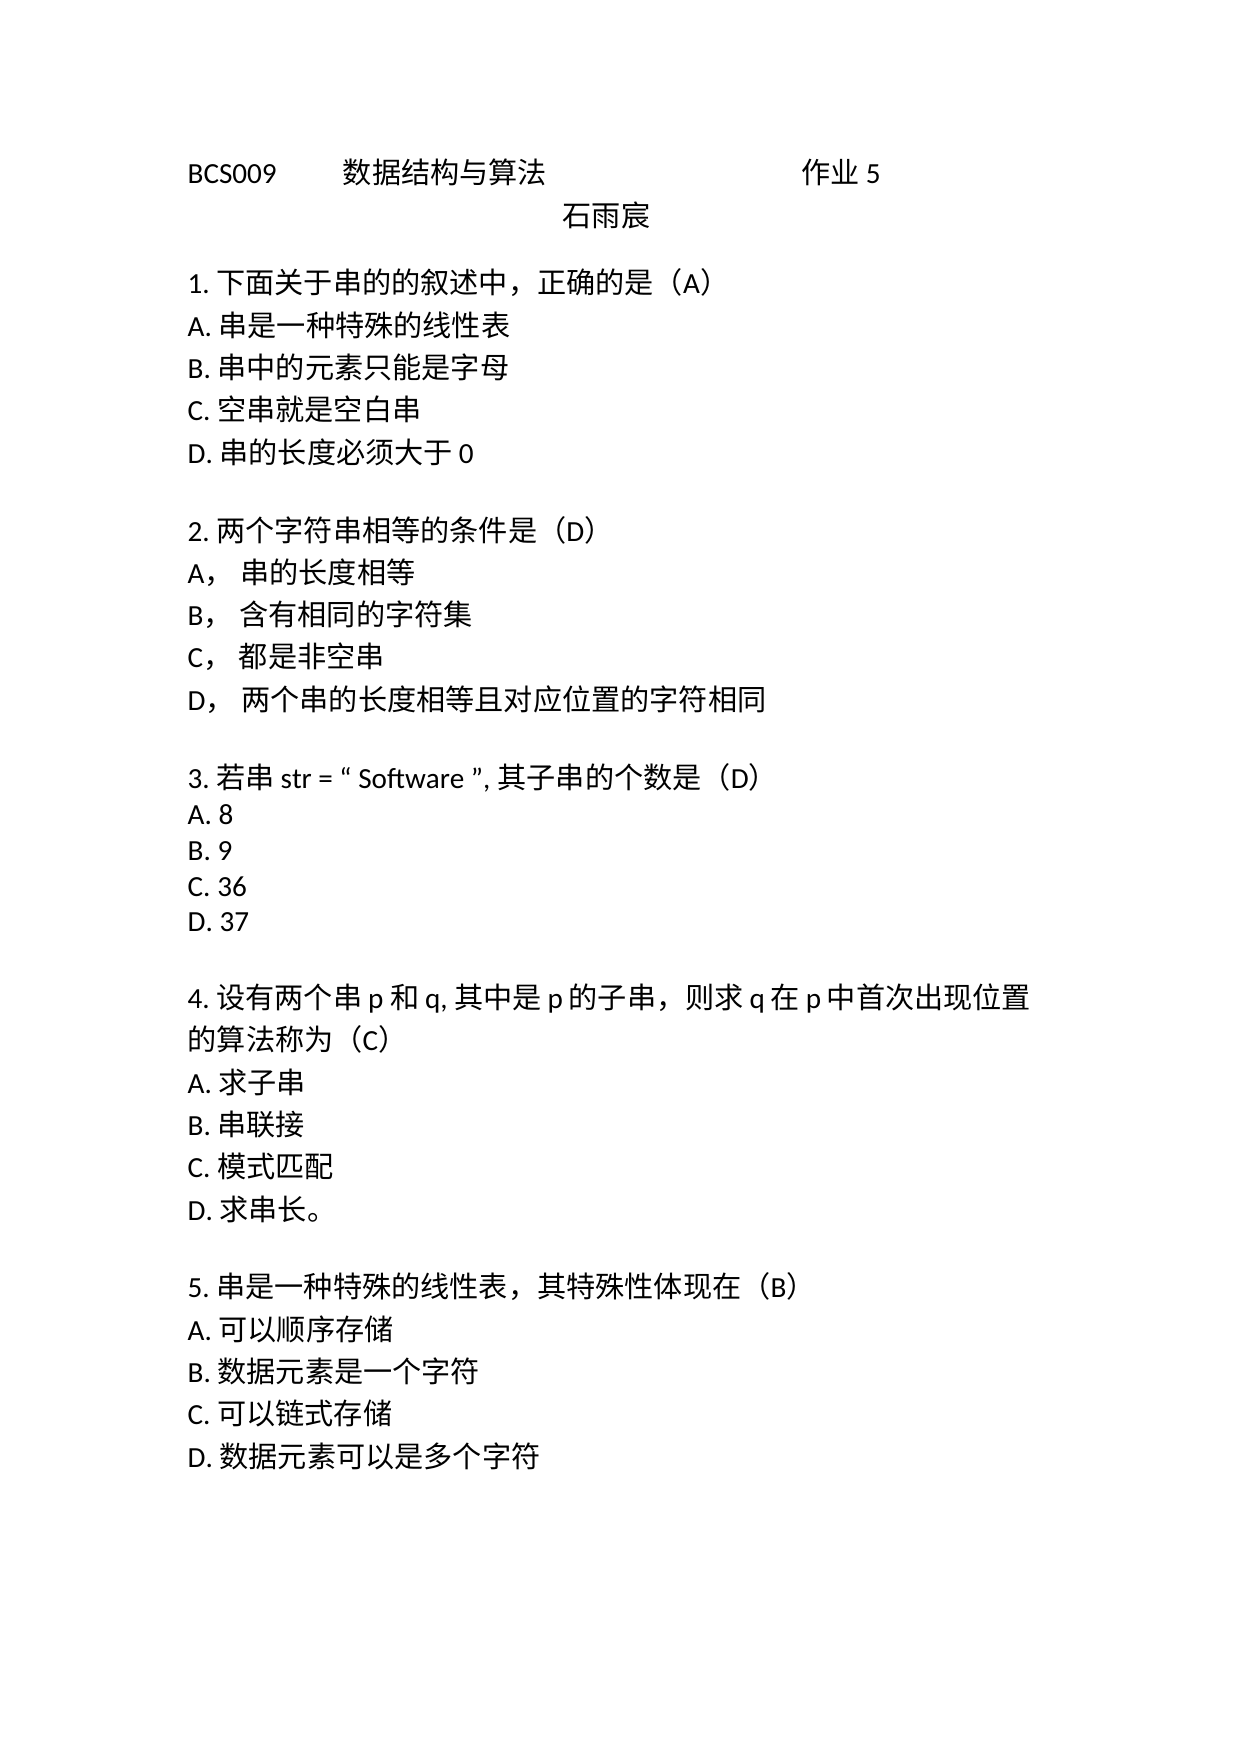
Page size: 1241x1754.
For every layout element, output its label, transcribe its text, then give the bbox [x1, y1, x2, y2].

list 串中的元素只能是字母 [187, 344, 1053, 387]
list 36 [187, 868, 1053, 903]
list 37 [187, 903, 1053, 939]
list 可以链式存储 [187, 1391, 1053, 1433]
list 8 [187, 796, 1053, 832]
list 下面关于串的的叙述中，正确的是（A） [187, 260, 1053, 302]
text BCS009 数据结构与算法 作业5 [187, 150, 1053, 192]
list 串是一种特殊的线性表 [187, 302, 1053, 344]
list 串是一种特殊的线性表，其特殊性体现在（B） [187, 1264, 1053, 1306]
list 若串str = “ Software ”, 其子串的个数是（D） [187, 754, 1053, 796]
list 两个串的长度相等且对应位置的字符相同 [187, 676, 1053, 718]
list 空串就是空白串 [187, 387, 1053, 429]
list 求串长。 [187, 1186, 1053, 1228]
list 都是非空串 [187, 634, 1053, 676]
list 串联接 [187, 1101, 1053, 1144]
list 设有两个串p 和q, 其中是p的子串，则求q在p中首次出现位置的算法称为（C） [187, 974, 1053, 1059]
list 模式匹配 [187, 1144, 1053, 1186]
list 求子串 [187, 1059, 1053, 1101]
list 9 [187, 832, 1053, 868]
list 数据元素可以是多个字符 [187, 1433, 1053, 1475]
list 串的长度必须大于0 [187, 429, 1053, 471]
text 石雨宸 [487, 192, 1053, 234]
list 含有相同的字符集 [187, 592, 1053, 634]
list 两个字符串相等的条件是（D） [187, 507, 1053, 549]
list 数据元素是一个字符 [187, 1348, 1053, 1391]
list 串的长度相等 [187, 549, 1053, 592]
list 可以顺序存储 [187, 1306, 1053, 1348]
